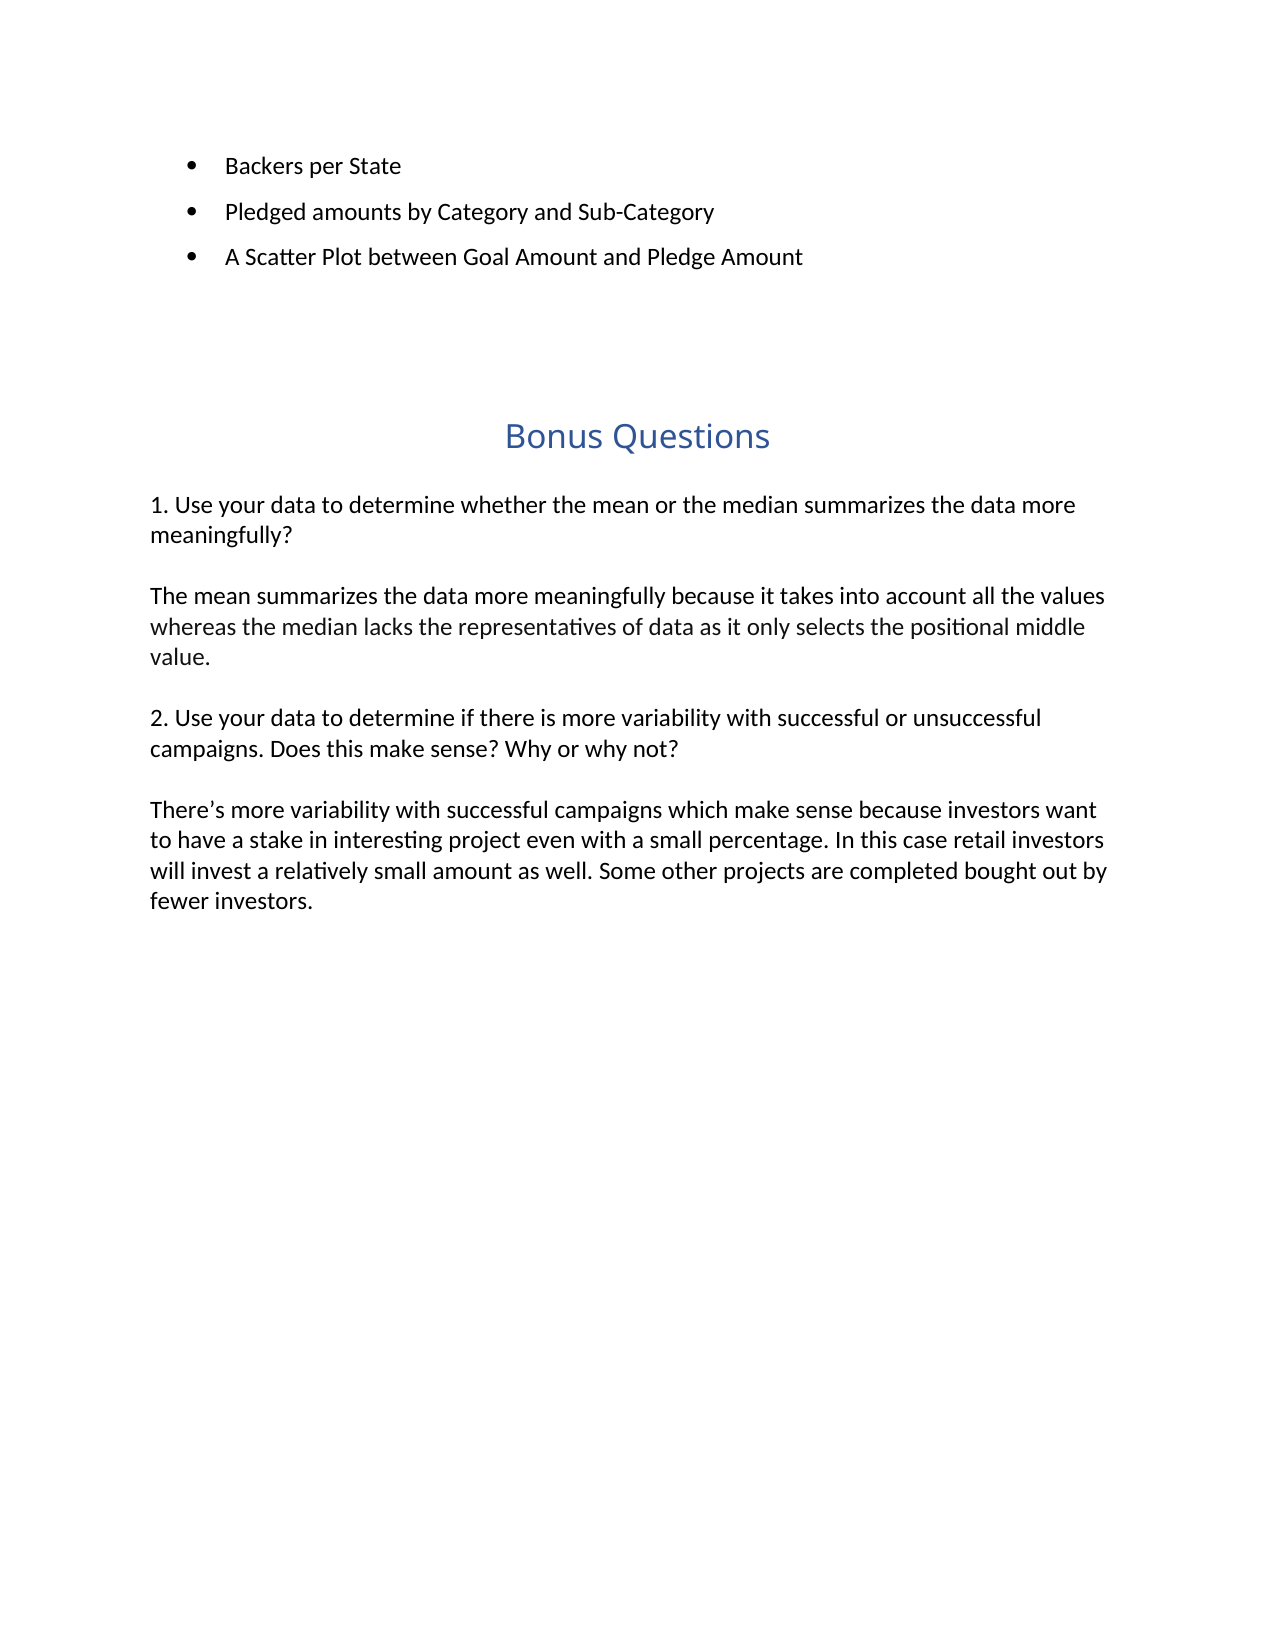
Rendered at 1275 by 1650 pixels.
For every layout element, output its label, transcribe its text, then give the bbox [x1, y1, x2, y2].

list Backers per State [187, 150, 1125, 181]
text There’s more variability with successful campaigns which make sense because investors want to have a stake in interesting project even with a small percentage. In this case retail investors will invest a relatively small amount as well. Some other projects are completed bought out by fewer investors. [150, 794, 1125, 916]
subtitle Bonus Questions [150, 413, 1125, 458]
text 2. Use your data to determine if there is more variability with successful or unsuccessful campaigns. Does this make sense? Why or why not? [150, 702, 1125, 763]
text The mean summarizes the data more meaningfully because it takes into account all the values whereas the median lacks the representatives of data as it only selects the positional middle value. [150, 580, 1125, 672]
list Pledged amounts by Category and Sub-Category [187, 196, 1125, 226]
text 1. Use your data to determine whether the mean or the median summarizes the data more meaningfully? [150, 489, 1125, 550]
list A Scatter Plot between Goal Amount and Pledge Amount [187, 241, 1125, 272]
